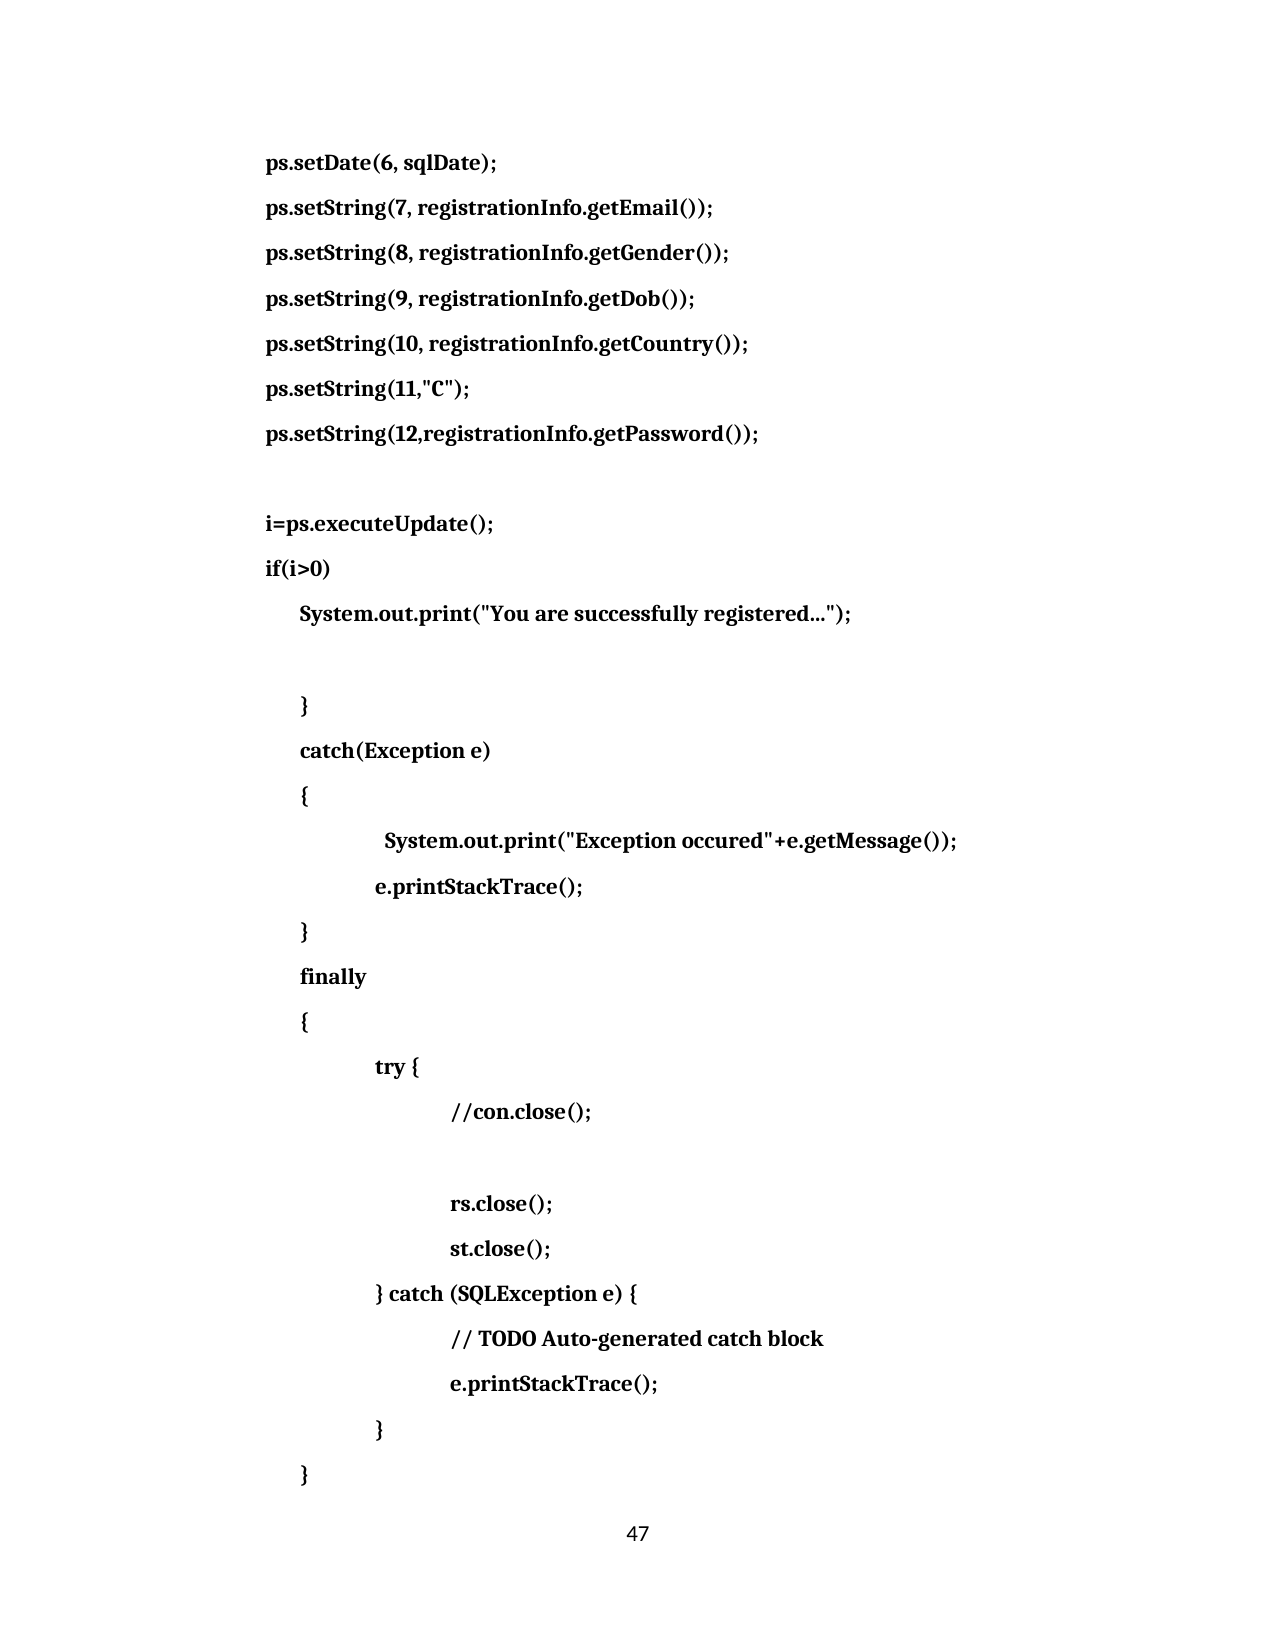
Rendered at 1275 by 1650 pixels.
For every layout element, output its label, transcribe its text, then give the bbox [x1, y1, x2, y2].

text i=ps.executeUpdate(); [150, 511, 1125, 537]
text catch(Exception e) [150, 738, 1125, 764]
text ps.setString(12,registrationInfo.getPassword()); [150, 421, 1125, 447]
text ps.setDate(6, sqlDate); [150, 150, 1125, 176]
text ps.setString(9, registrationInfo.getDob()); [150, 285, 1125, 312]
text e.printStackTrace(); [150, 873, 1125, 900]
text } [150, 918, 1125, 945]
text e.printStackTrace(); [150, 1371, 1125, 1398]
text finally [150, 964, 1125, 990]
text } [150, 1416, 1125, 1443]
text //con.close(); [150, 1099, 1125, 1125]
text } [150, 1461, 1125, 1488]
text { [150, 1009, 1125, 1035]
text } [150, 693, 1125, 719]
text if(i>0) [150, 556, 1125, 582]
text System.out.print("You are successfully registered..."); [150, 601, 1125, 627]
text } catch (SQLException e) { [150, 1281, 1125, 1307]
text rs.close(); [150, 1191, 1125, 1217]
text System.out.print("Exception occured"+e.getMessage()); [150, 828, 1125, 855]
text st.close(); [150, 1236, 1125, 1262]
text try { [150, 1054, 1125, 1080]
text ps.setString(7, registrationInfo.getEmail()); [150, 195, 1125, 221]
text // TODO Auto-generated catch block [150, 1326, 1125, 1352]
text { [150, 783, 1125, 809]
text ps.setString(11,"C"); [150, 376, 1125, 402]
text ps.setString(10, registrationInfo.getCountry()); [150, 330, 1125, 357]
text ps.setString(8, registrationInfo.getGender()); [150, 240, 1125, 267]
